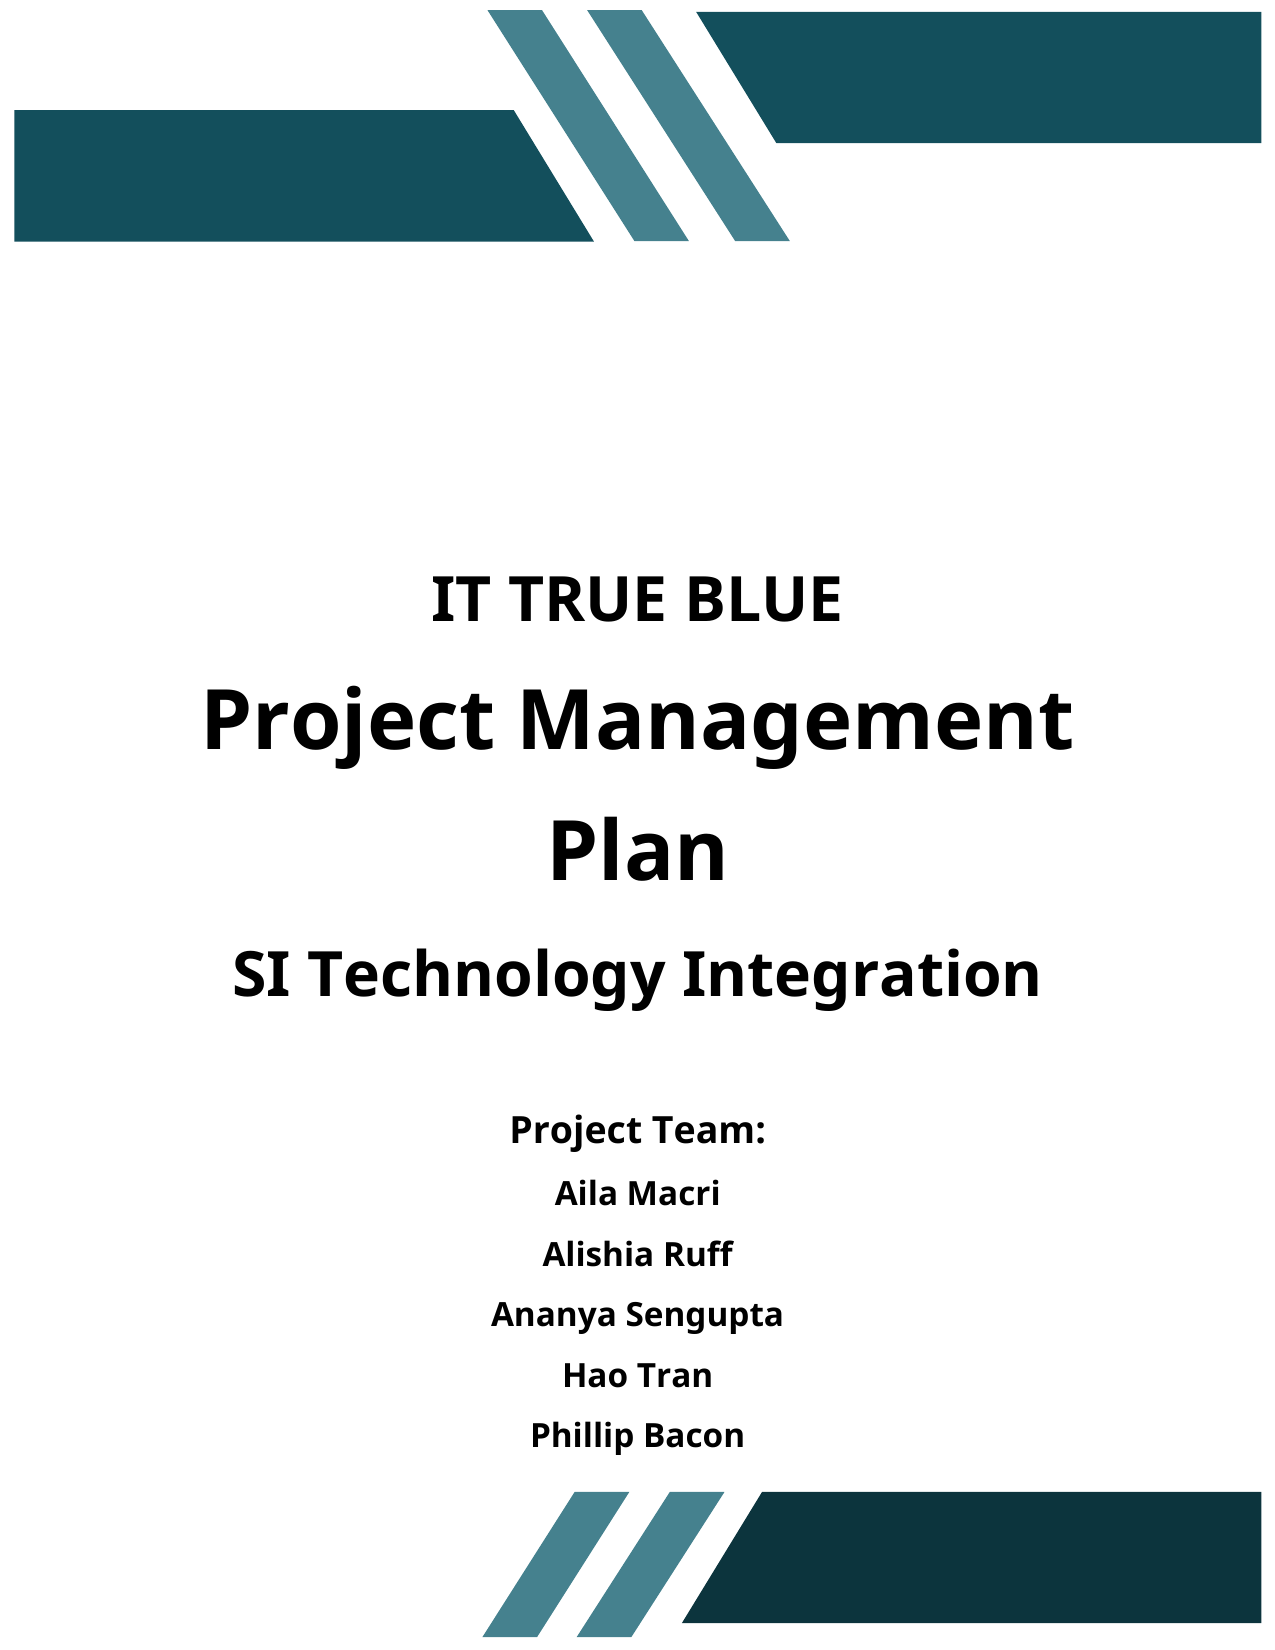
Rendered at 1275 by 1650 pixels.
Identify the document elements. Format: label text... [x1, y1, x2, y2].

text Ananya Sengupta [112, 1291, 1162, 1337]
text Project Team: [112, 1103, 1162, 1154]
text IT TRUE BLUE [112, 554, 1162, 639]
text Hao Tran [112, 1352, 1162, 1397]
text Alishia Ruff [112, 1231, 1162, 1276]
text Project Management Plan [112, 661, 1162, 905]
text SI Technology Integration [112, 930, 1162, 1015]
text Phillip Bacon [112, 1412, 1162, 1458]
text Aila Macri [112, 1170, 1162, 1216]
